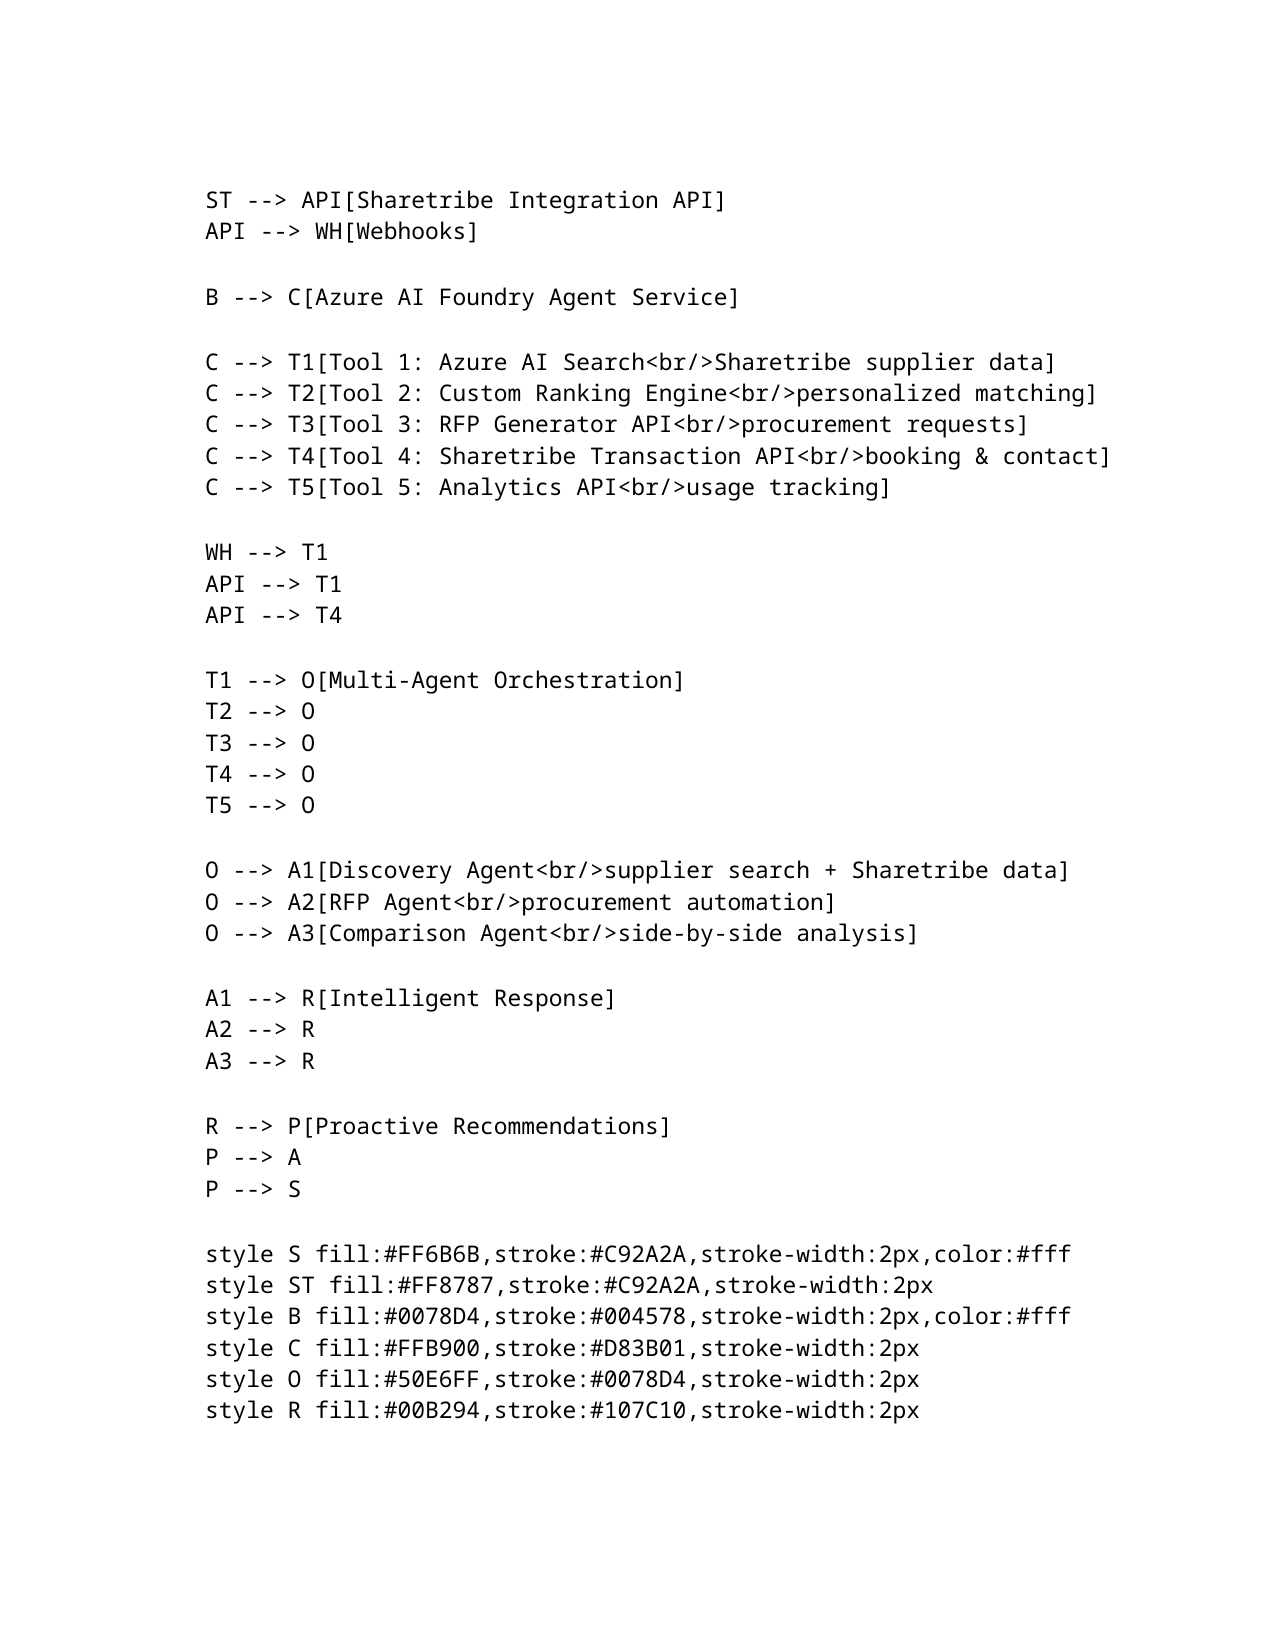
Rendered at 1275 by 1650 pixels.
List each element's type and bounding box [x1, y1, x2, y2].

text [150, 150, 1125, 1425]
